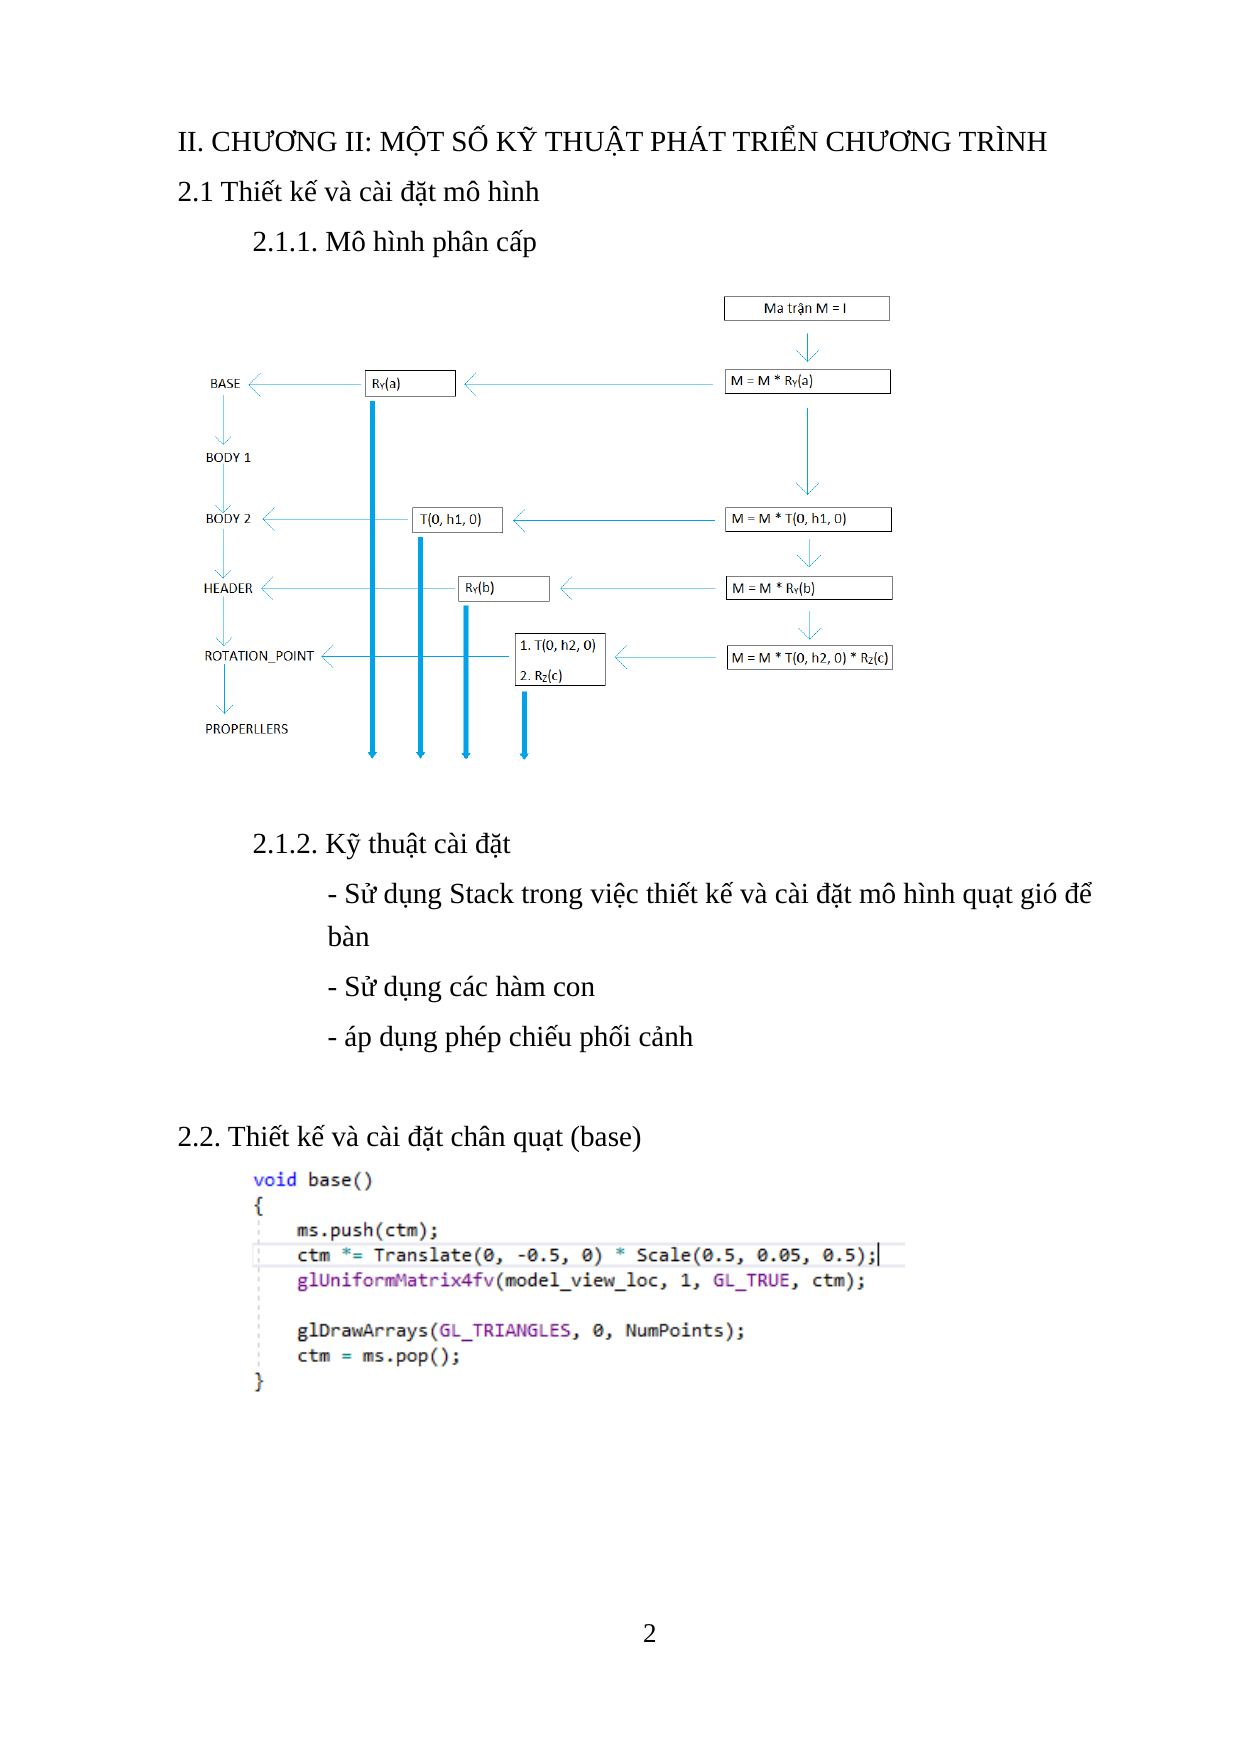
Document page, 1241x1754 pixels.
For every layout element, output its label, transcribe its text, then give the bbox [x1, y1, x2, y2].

picture [252, 1169, 906, 1409]
text 2.1 Thiết kế và cài đặt mô hình [177, 174, 1122, 208]
text 2.1.1. Mô hình phân cấp [177, 224, 1122, 258]
picture [177, 274, 1241, 810]
text - Sử dụng Stack trong việc thiết kế và cài đặt mô hình quạt gió để bàn [327, 876, 1122, 953]
text - áp dụng phép chiếu phối cảnh [327, 1019, 1122, 1053]
text II. CHƯƠNG II: MỘT SỐ KỸ THUẬT PHÁT TRIỂN CHƯƠNG TRÌNH [177, 124, 1122, 158]
text - Sử dụng các hàm con [327, 969, 1122, 1003]
text 2.2. Thiết kế và cài đặt chân quạt (base) [177, 1119, 1122, 1153]
text 2.1.2. Kỹ thuật cài đặt [177, 826, 1122, 859]
